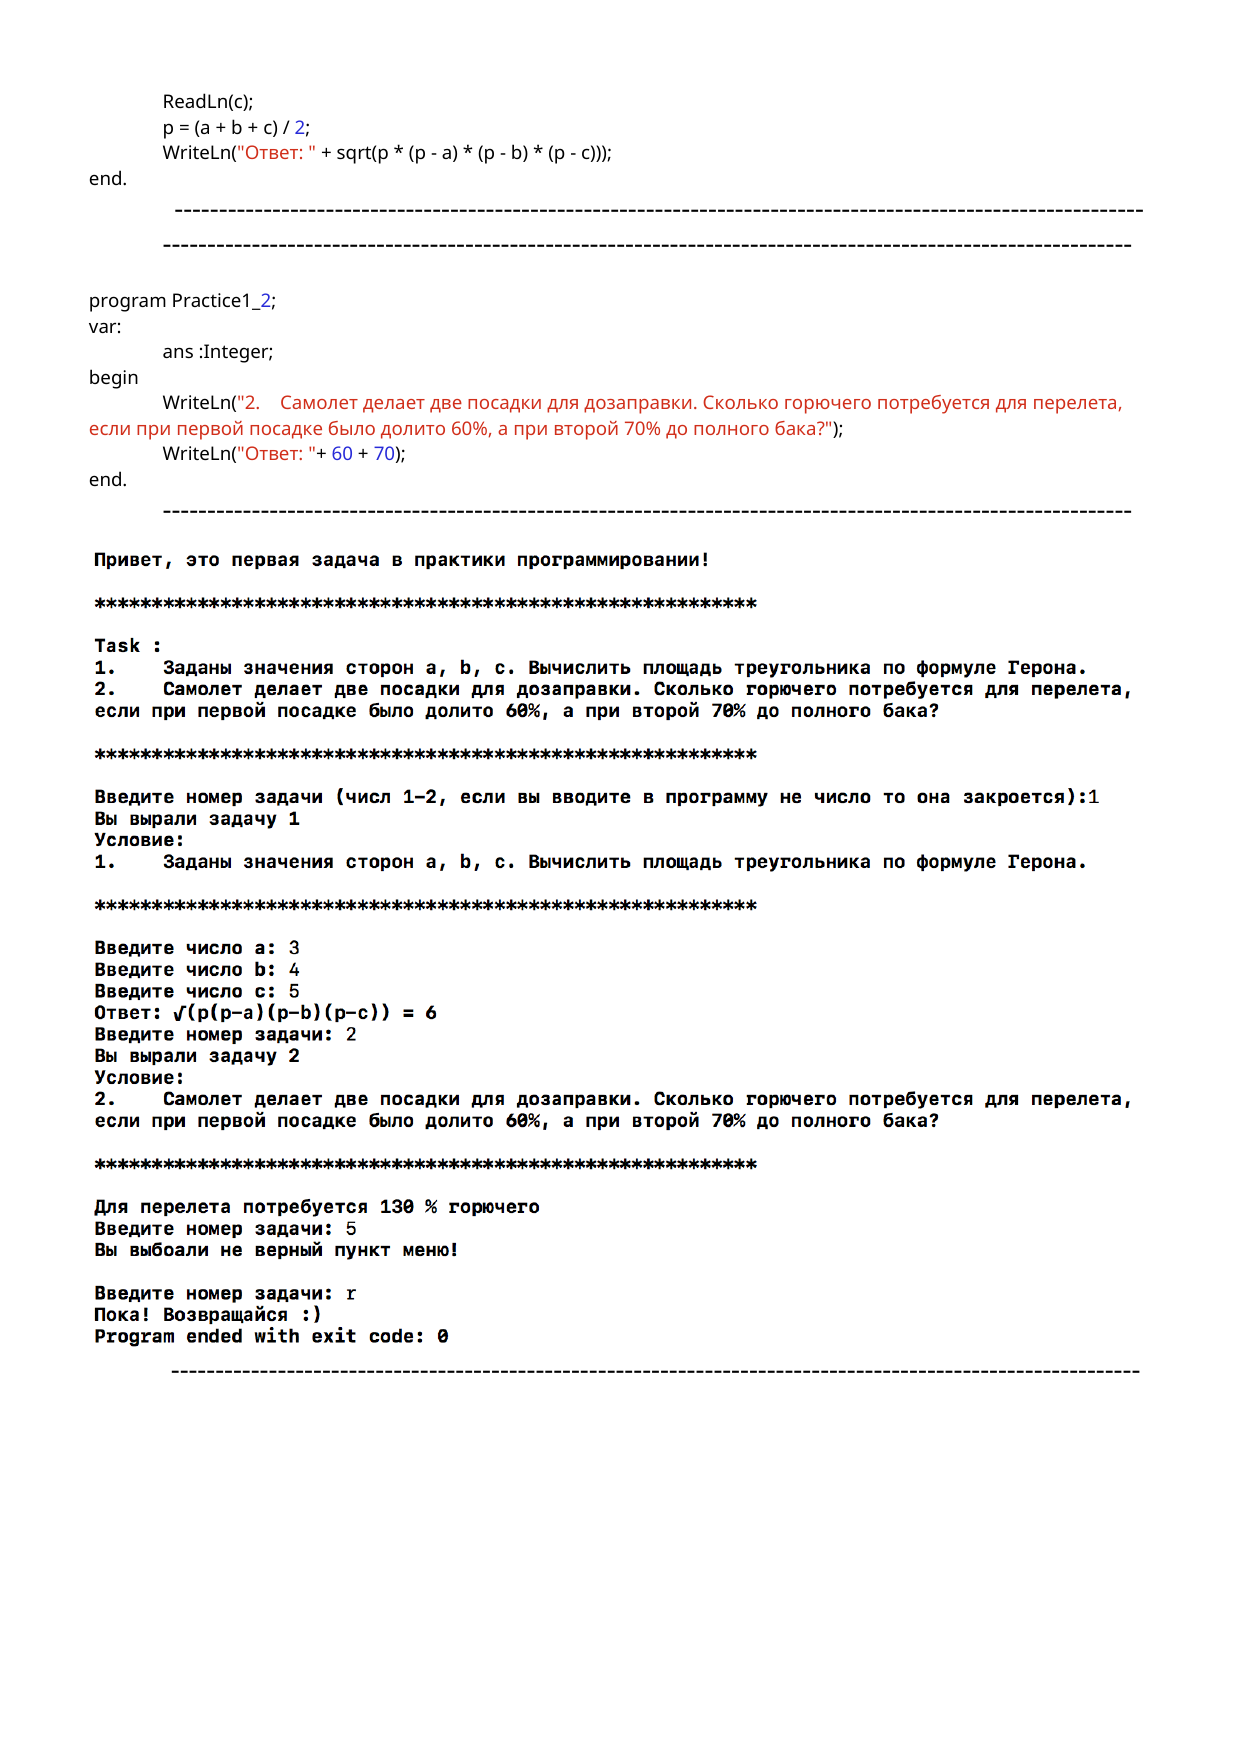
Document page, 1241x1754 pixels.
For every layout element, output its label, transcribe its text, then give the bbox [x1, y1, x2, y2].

text ReadLn(c); [89, 89, 1152, 114]
picture [88, 527, 1152, 1353]
text p = (a + b + c) / 2; [89, 114, 1152, 140]
list ------------------------------------------------------------------------------------------------------------- [162, 1353, 1152, 1388]
text WriteLn("Ответ: " + sqrt(p * (p - a) * (p - b) * (p - c))); [89, 140, 1152, 165]
text var: [89, 313, 1152, 338]
list ------------------------------------------------------------------------------------------------------------- [162, 492, 1152, 527]
text WriteLn("2. Самолет делает две посадки для дозаправки. Сколько горючего потребуется для перелета, если при первой посадке было долито 60%, а при второй 70% до полного бака?"); [89, 389, 1152, 441]
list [174, 191, 1152, 226]
text WriteLn("Ответ: "+ 60 + 70); [89, 441, 1152, 466]
list ------------------------------------------------------------------------------------------------------------- [162, 226, 1152, 262]
text program Practice1_2; [89, 287, 1152, 313]
text ans :Integer; [89, 338, 1152, 364]
text begin [89, 364, 1152, 389]
text end. [89, 165, 1152, 191]
text end. [89, 466, 1152, 492]
